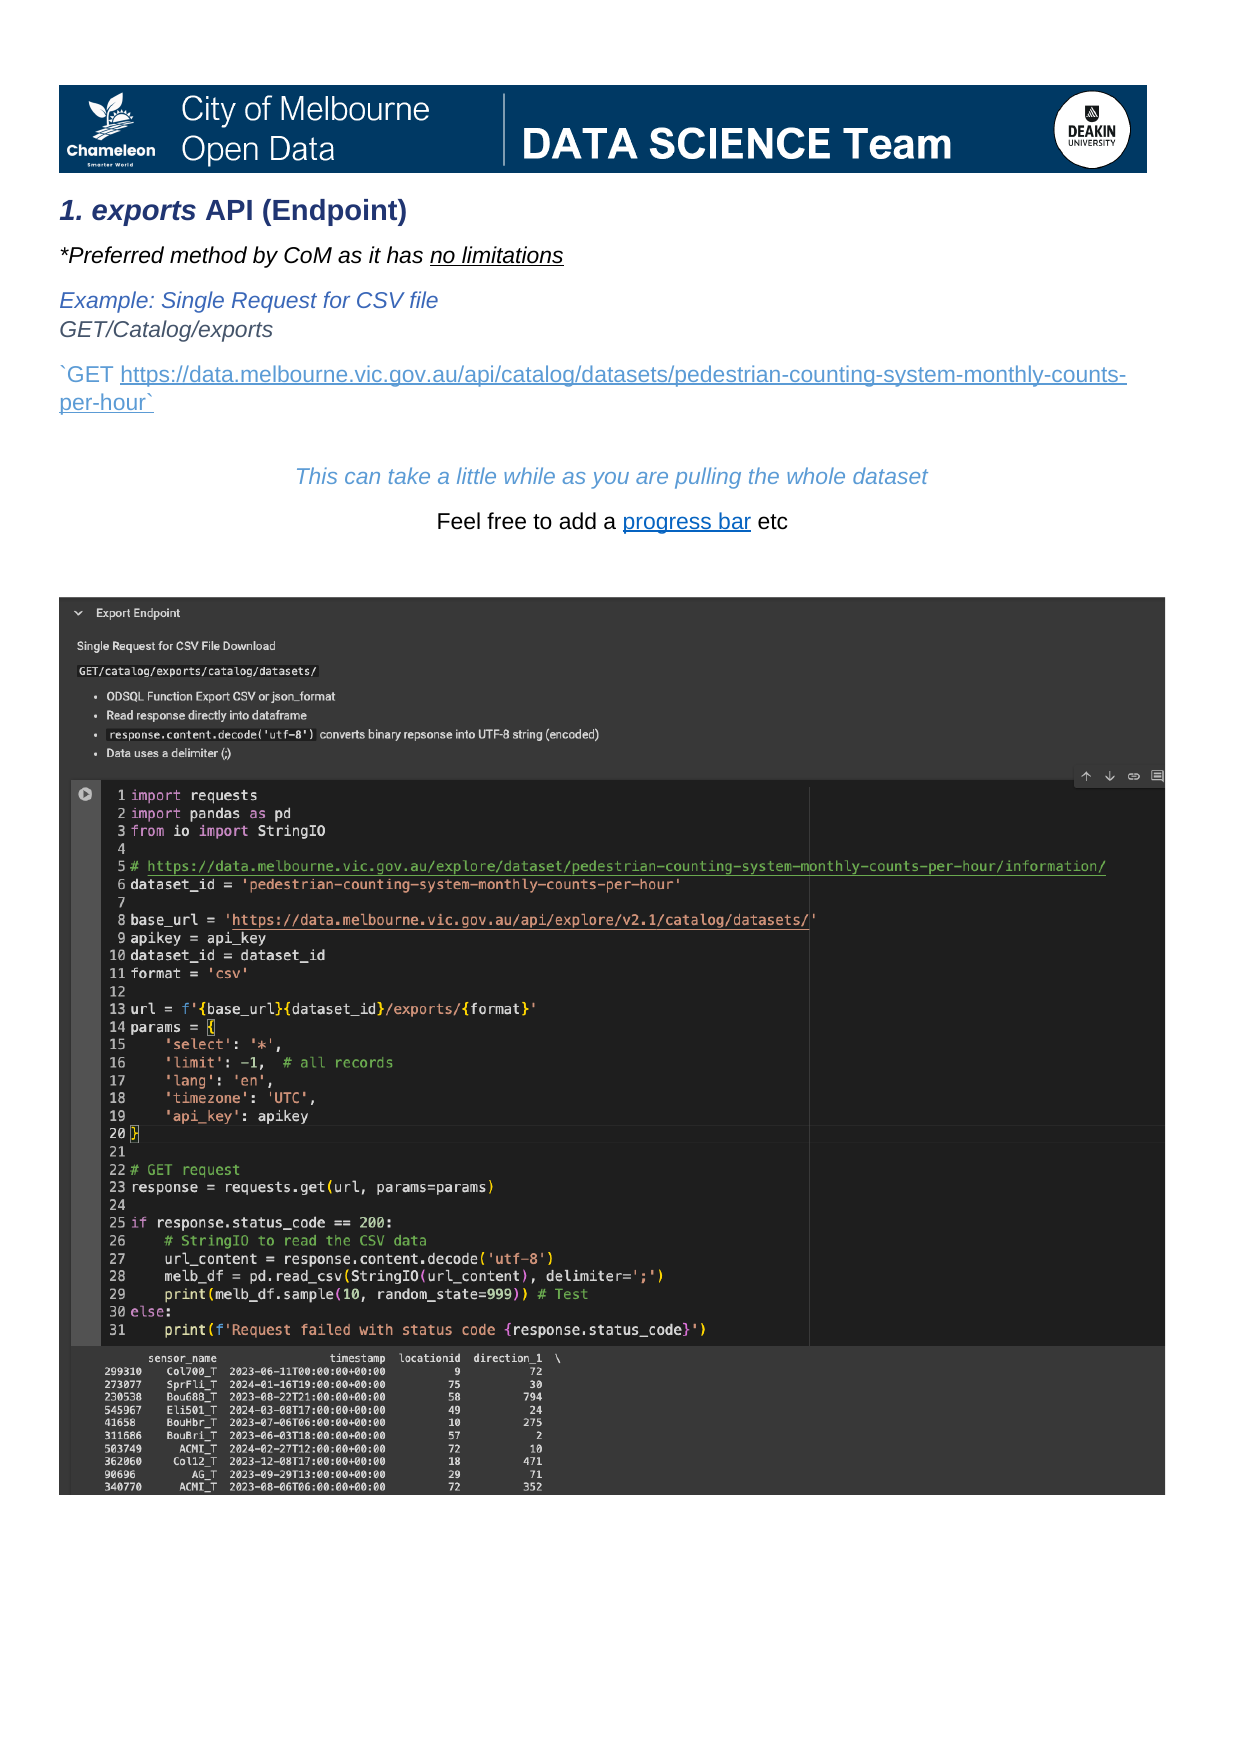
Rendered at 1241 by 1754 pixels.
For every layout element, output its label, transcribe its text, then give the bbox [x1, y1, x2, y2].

picture [59, 73, 1147, 194]
picture [59, 597, 1166, 1495]
text *Preferred method by CoM as it has no limitations [59, 242, 1165, 268]
subtitle 1. exports API (Endpoint) [59, 193, 1165, 227]
text Feel free to add a progress bar etc [59, 508, 1165, 534]
subtitle Example: Single Request for CSV file [59, 287, 1165, 313]
subtitle `GET https://data.melbourne.vic.gov.au/api/catalog/datasets/pedestrian-counting-system-monthly-counts-per-hour` [59, 361, 1165, 415]
text GET/Catalog/exports [59, 316, 1165, 342]
text This can take a little while as you are pulling the whole dataset [59, 463, 1165, 489]
